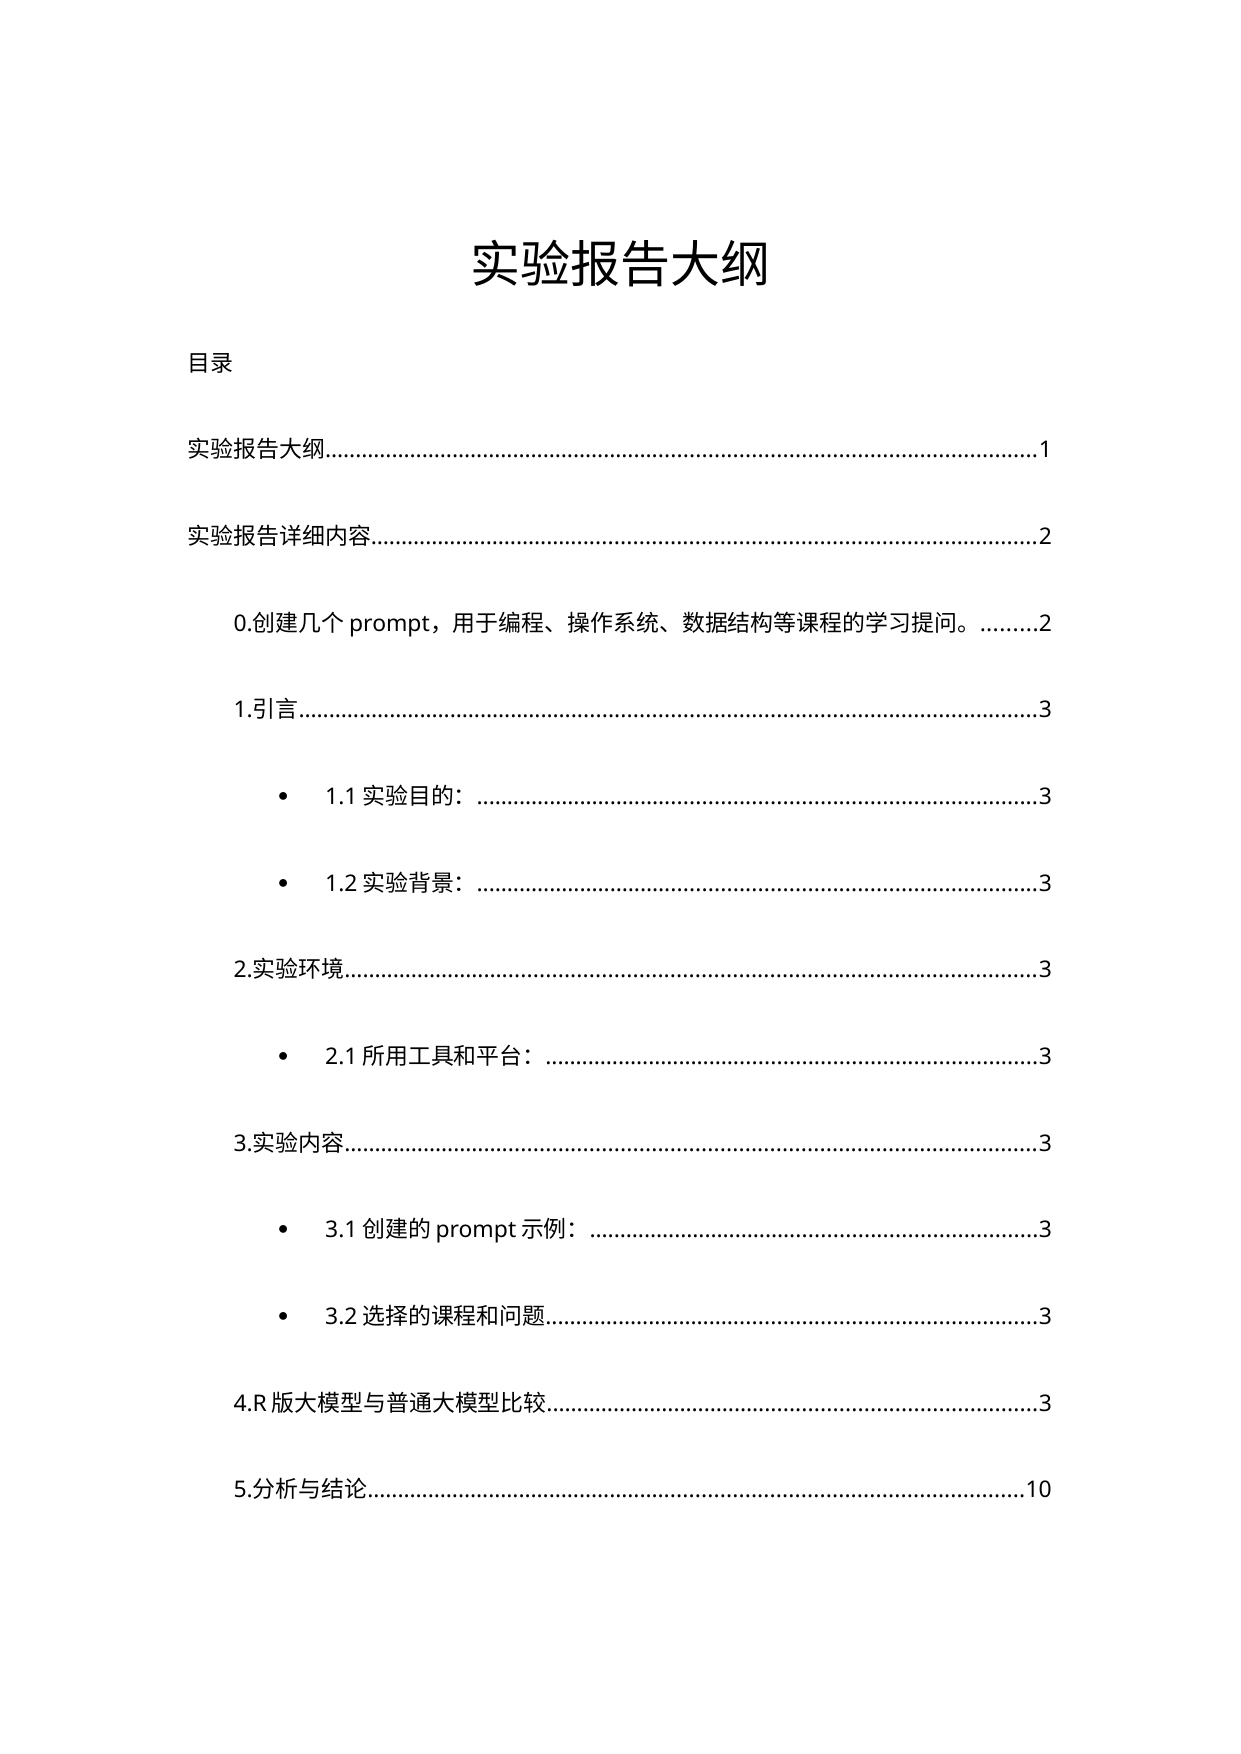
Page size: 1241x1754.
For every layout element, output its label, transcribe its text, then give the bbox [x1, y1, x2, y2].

text  2.1所用工具和平台： 3 [279, 1022, 1053, 1087]
text 实验报告大纲 1 [187, 415, 1053, 480]
text 实验报告详细内容 2 [187, 502, 1053, 567]
text  1.2实验背景： 3 [279, 848, 1053, 913]
text 2.实验环境 3 [233, 935, 1053, 1000]
text  1.1实验目的： 3 [279, 762, 1053, 827]
text 目录 [187, 329, 1053, 394]
text  3.2选择的课程和问题 3 [279, 1282, 1053, 1347]
text 5.分析与结论 10 [233, 1455, 1053, 1520]
text 0.创建几个prompt，用于编程、操作系统、数据结构等课程的学习提问。 2 [233, 588, 1053, 653]
text 4.R版大模型与普通大模型比较 3 [233, 1368, 1053, 1433]
text  3.1创建的prompt示例： 3 [279, 1195, 1053, 1260]
text 1.引言 3 [233, 675, 1053, 740]
text 3.实验内容 3 [233, 1108, 1053, 1173]
subtitle 实验报告大纲 [187, 212, 1053, 309]
